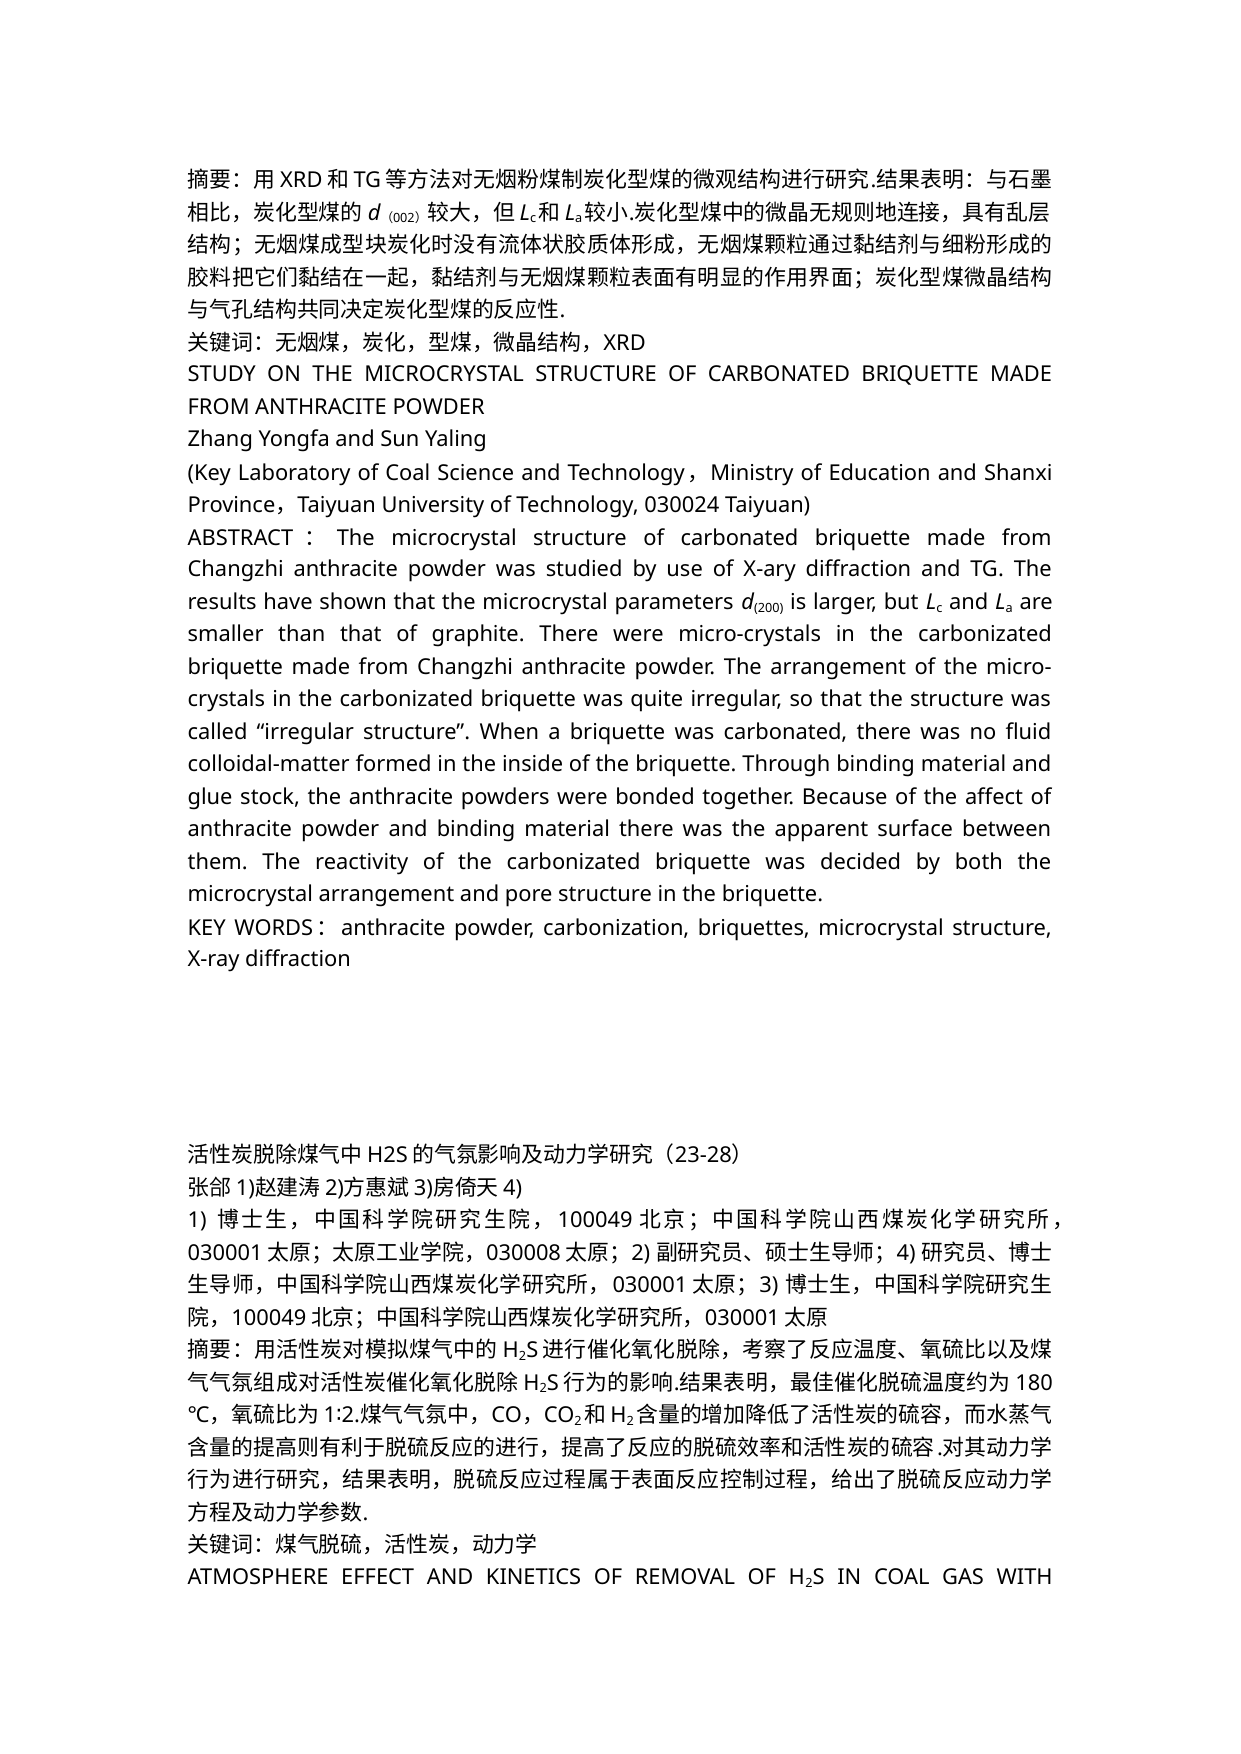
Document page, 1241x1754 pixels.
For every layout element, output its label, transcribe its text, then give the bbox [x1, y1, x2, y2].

text 关键词：煤气脱硫，活性炭，动力学 [187, 1527, 1053, 1559]
text Zhang Yongfa and Sun Yaling [187, 422, 1053, 454]
text 1) 博士生，中国科学院研究生院，100049北京；中国科学院山西煤炭化学研究所，030001太原；太原工业学院，030008太原；2) 副研究员、硕士生导师；4) 研究员、博士生导师，中国科学院山西煤炭化学研究所，030001太原；3) 博士生，中国科学院研究生院，100049北京；中国科学院山西煤炭化学研究所，030001太原 [187, 1202, 1053, 1332]
text ABSTRACT：The microcrystal structure of carbonated briquette made from Changzhi anthracite powder was studied by use of X-ary diffraction and TG. The results have shown that the microcrystal parameters d(200) is larger, but Lc and La are smaller than that of graphite. There were micro-crystals in the carbonizated briquette made from Changzhi anthracite powder. The arrangement of the micro-crystals in the carbonizated briquette was quite irregular, so that the structure was called “irregular structure”. When a briquette was carbonated, there was no fluid colloidal-matter formed in the inside of the briquette. Through binding material and glue stock, the anthracite powders were bonded together. Because of the affect of anthracite powder and binding material there was the apparent surface between them. The reactivity of the carbonizated briquette was decided by both the microcrystal arrangement and pore structure in the briquette. [187, 519, 1053, 909]
text 张郃1)赵建涛2)方惠斌3)房倚天4) [187, 1169, 1053, 1202]
text 摘要：用活性炭对模拟煤气中的H2S进行催化氧化脱除，考察了反应温度、氧硫比以及煤气气氛组成对活性炭催化氧化脱除H2S行为的影响.结果表明，最佳催化脱硫温度约为180 ℃，氧硫比为1∶2.煤气气氛中，CO，CO2和H2含量的增加降低了活性炭的硫容，而水蒸气含量的提高则有利于脱硫反应的进行，提高了反应的脱硫效率和活性炭的硫容.对其动力学行为进行研究，结果表明，脱硫反应过程属于表面反应控制过程，给出了脱硫反应动力学方程及动力学参数. [187, 1332, 1053, 1527]
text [187, 1559, 1053, 1592]
text 摘要：用XRD和TG等方法对无烟粉煤制炭化型煤的微观结构进行研究.结果表明：与石墨相比，炭化型煤的d（002）较大，但Lc和La较小.炭化型煤中的微晶无规则地连接，具有乱层结构；无烟煤成型块炭化时没有流体状胶质体形成，无烟煤颗粒通过黏结剂与细粉形成的胶料把它们黏结在一起，黏结剂与无烟煤颗粒表面有明显的作用界面；炭化型煤微晶结构与气孔结构共同决定炭化型煤的反应性. [187, 162, 1053, 324]
text KEY WORDS：anthracite powder, carbonization, briquettes, microcrystal structure, X-ray diffraction [187, 909, 1053, 974]
text STUDY ON THE MICROCRYSTAL STRUCTURE OF CARBONATED BRIQUETTE MADE FROM ANTHRACITE POWDER [187, 357, 1053, 422]
text (Key Laboratory of Coal Science and Technology，Ministry of Education and Shanxi Province，Taiyuan University of Technology, 030024 Taiyuan) [187, 454, 1053, 519]
text 活性炭脱除煤气中H2S的气氛影响及动力学研究（23-28） [187, 1137, 1053, 1169]
text 关键词：无烟煤，炭化，型煤，微晶结构，XRD [187, 324, 1053, 357]
